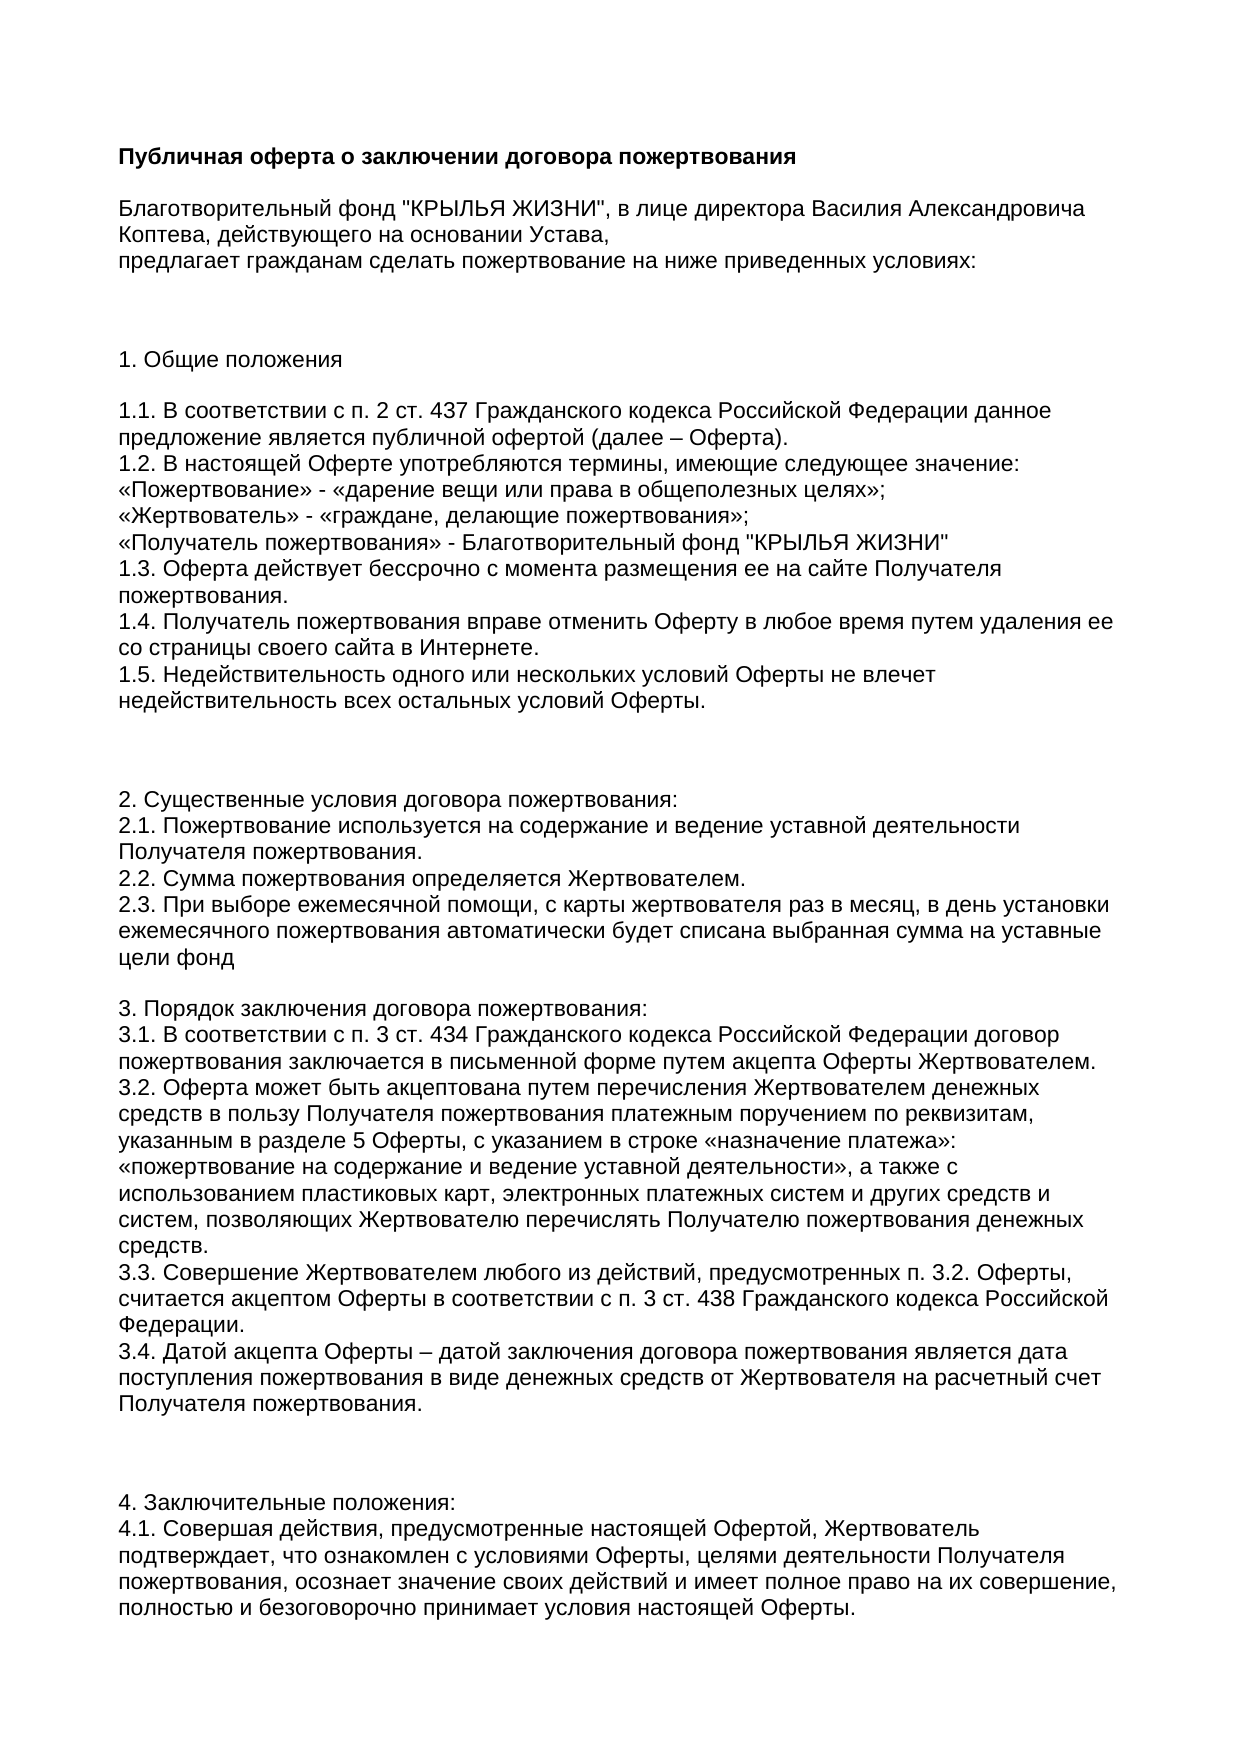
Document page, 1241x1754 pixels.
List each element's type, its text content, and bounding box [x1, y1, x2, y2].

text 1. Общие положения [118, 346, 1122, 372]
text 1.1. В соответствии с п. 2 ст. 437 Гражданского кодекса Российской Федерации данное предложение является публичной офертой (далее – Оферта). 1.2. В настоящей Оферте употребляются термины, имеющие следующее значение: «Пожертвование» - «дарение вещи или права в общеполезных целях»; «Жертвователь» - «граждане, делающие пожертвования»; «Получатель пожертвования» - Благотворительный фонд "КРЫЛЬЯ ЖИЗНИ" 1.3. Оферта действует бессрочно с момента размещения ее на сайте Получателя пожертвования. 1.4. Получатель пожертвования вправе отменить Оферту в любое время путем удаления ее со страницы своего сайта в Интернете. 1.5. Недействительность одного или нескольких условий Оферты не влечет недействительность всех остальных условий Оферты. [118, 397, 1122, 713]
text 2. Существенные условия договора пожертвования: 2.1. Пожертвование используется на содержание и ведение уставной деятельности Получателя пожертвования. 2.2. Сумма пожертвования определяется Жертвователем. 2.3. При выборе ежемесячной помощи, с карты жертвователя раз в месяц, в день установки ежемесячного пожертвования автоматически будет списана выбранная сумма на уставные цели фонд [118, 786, 1122, 970]
text Публичная оферта о заключении договора пожертвования [118, 143, 1122, 169]
text 3. Порядок заключения договора пожертвования: 3.1. В соответствии с п. 3 ст. 434 Гражданского кодекса Российской Федерации договор пожертвования заключается в письменной форме путем акцепта Оферты Жертвователем. 3.2. Оферта может быть акцептована путем перечисления Жертвователем денежных средств в пользу Получателя пожертвования платежным поручением по реквизитам, указанным в разделе 5 Оферты, с указанием в строке «назначение платежа»: «пожертвование на содержание и ведение уставной деятельности», а также с использованием пластиковых карт, электронных платежных систем и других средств и систем, позволяющих Жертвователю перечислять Получателю пожертвования денежных средств. 3.3. Совершение Жертвователем любого из действий, предусмотренных п. 3.2. Оферты, считается акцептом Оферты в соответствии с п. 3 ст. 438 Гражданского кодекса Российской Федерации. 3.4. Датой акцепта Оферты – датой заключения договора пожертвования является дата поступления пожертвования в виде денежных средств от Жертвователя на расчетный счет Получателя пожертвования. [118, 995, 1122, 1417]
text Благотворительный фонд "КРЫЛЬЯ ЖИЗНИ", в лице директора Василия Александровича Коптева, действующего на основании Устава, предлагает гражданам сделать пожертвование на ниже приведенных условиях: [118, 194, 1122, 273]
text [118, 1489, 1122, 1621]
